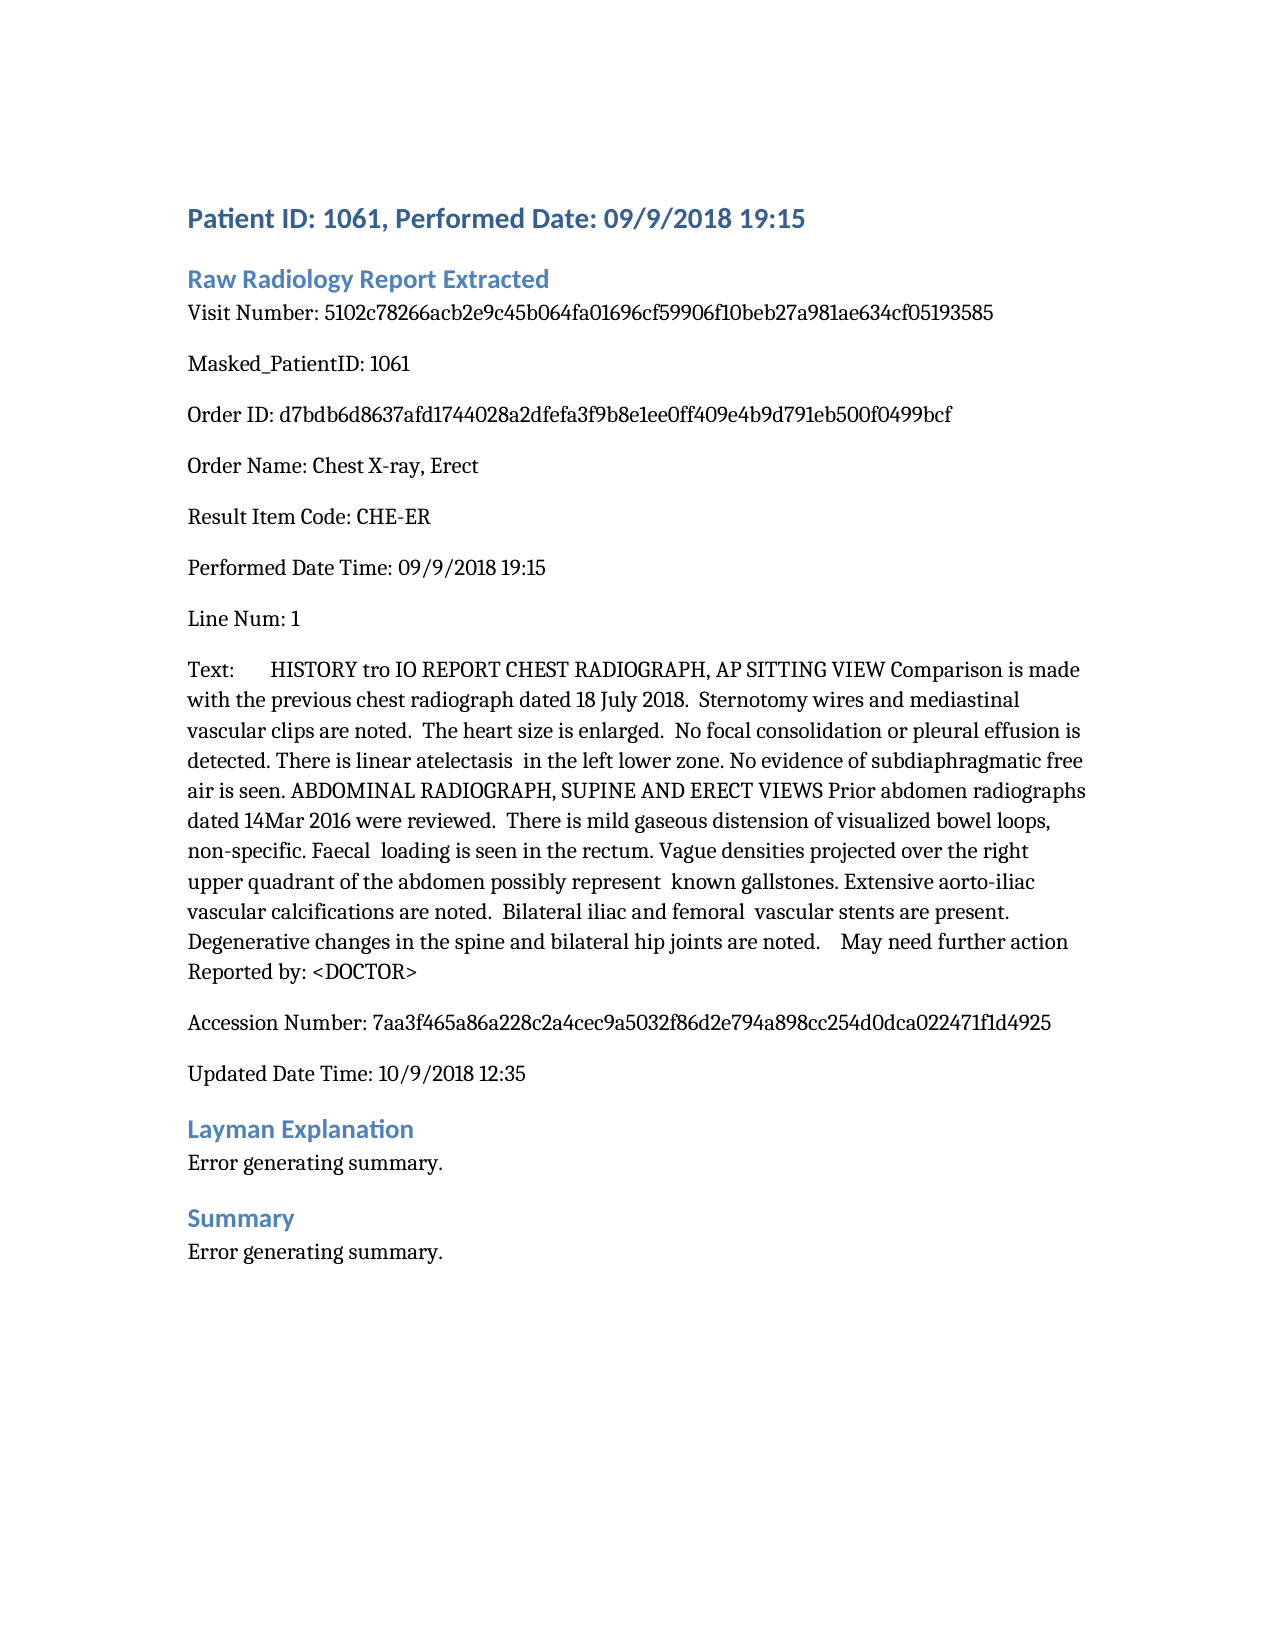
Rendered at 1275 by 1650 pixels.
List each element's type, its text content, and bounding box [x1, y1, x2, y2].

text Error generating summary. [187, 1239, 1087, 1265]
text Performed Date Time: 09/9/2018 19:15 [187, 555, 1087, 581]
subtitle Patient ID: 1061, Performed Date: 09/9/2018 19:15 [187, 200, 1087, 236]
text Text: HISTORY tro IO REPORT CHEST RADIOGRAPH, AP SITTING VIEW Comparison is made with the previous chest radiograph dated 18 July 2018. Sternotomy wires and mediastinal vascular clips are noted. The heart size is enlarged. No focal consolidation or pleural effusion is detected. There is linear atelectasis in the left lower zone. No evidence of subdiaphragmatic free air is seen. ABDOMINAL RADIOGRAPH, SUPINE AND ERECT VIEWS Prior abdomen radiographs dated 14Mar 2016 were reviewed. There is mild gaseous distension of visualized bowel loops, non-specific. Faecal loading is seen in the rectum. Vague densities projected over the right upper quadrant of the abdomen possibly represent known gallstones. Extensive aorto-iliac vascular calcifications are noted. Bilateral iliac and femoral vascular stents are present. Degenerative changes in the spine and bilateral hip joints are noted. May need further action Reported by: <DOCTOR> [187, 657, 1087, 985]
text Order Name: Chest X-ray, Erect [187, 453, 1087, 479]
text Result Item Code: CHE-ER [187, 504, 1087, 530]
text Updated Date Time: 10/9/2018 12:35 [187, 1061, 1087, 1087]
subtitle Layman Explanation [187, 1112, 1087, 1145]
text Line Num: 1 [187, 606, 1087, 632]
subtitle Summary [187, 1201, 1087, 1234]
text Masked_PatientID: 1061 [187, 351, 1087, 377]
text Accession Number: 7aa3f465a86a228c2a4cec9a5032f86d2e794a898cc254d0dca022471f1d4925 [187, 1010, 1087, 1036]
text Error generating summary. [187, 1150, 1087, 1176]
text Visit Number: 5102c78266acb2e9c45b064fa01696cf59906f10beb27a981ae634cf05193585 [187, 300, 1087, 326]
subtitle Raw Radiology Report Extracted [187, 262, 1087, 295]
text Order ID: d7bdb6d8637afd1744028a2dfefa3f9b8e1ee0ff409e4b9d791eb500f0499bcf [187, 402, 1087, 428]
